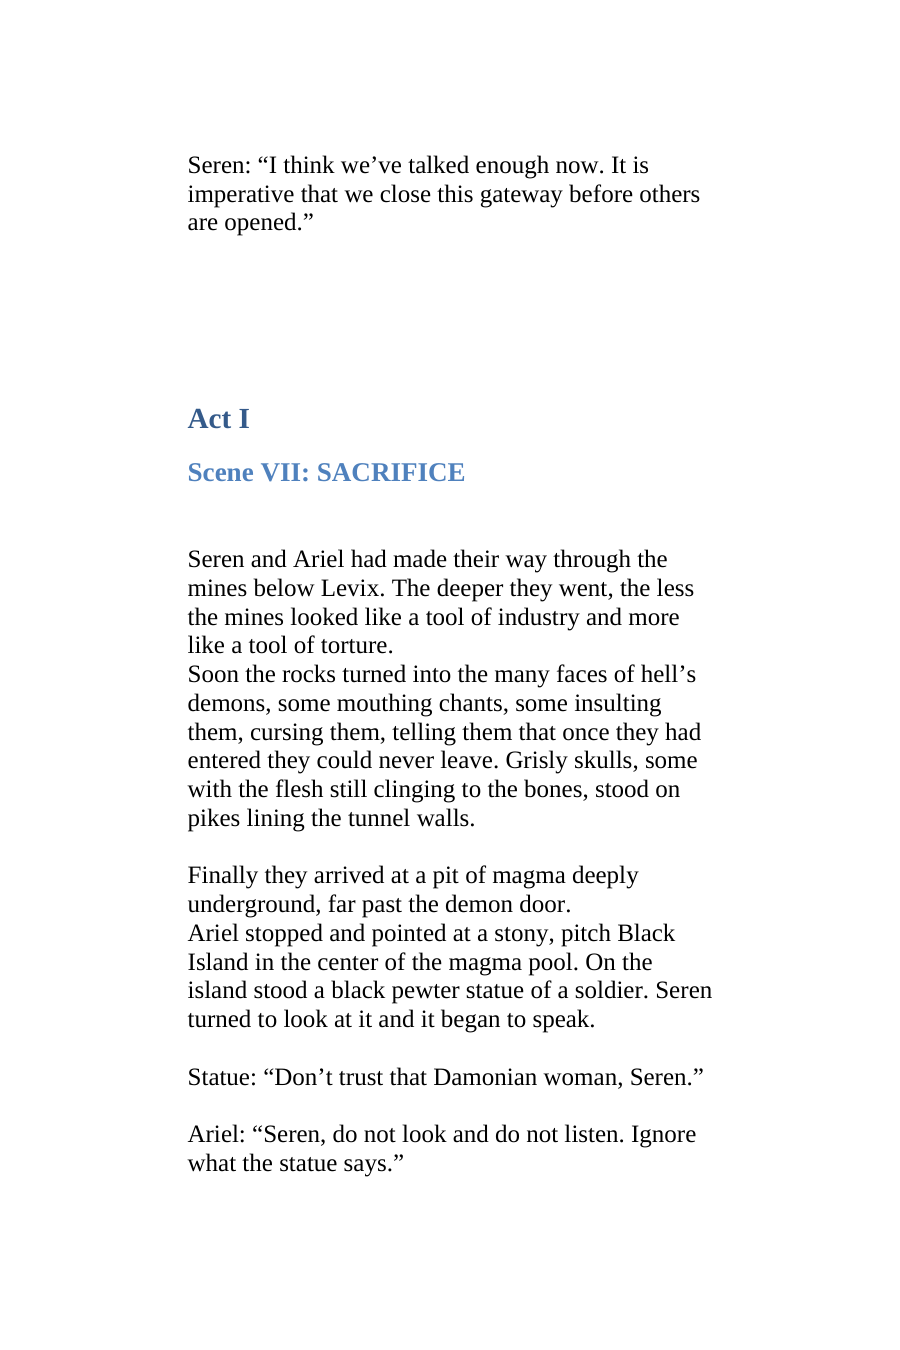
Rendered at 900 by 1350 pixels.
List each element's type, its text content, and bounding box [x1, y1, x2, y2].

text Ariel stopped and pointed at a stony, pitch Black Island in the center of the magma pool. On the island stood a black pewter statue of a soldier. Seren turned to look at it and it began to speak. [187, 918, 712, 1033]
text Soon the rocks turned into the many faces of hell’s demons, some mouthing chants, some insulting them, cursing them, telling them that once they had entered they could never leave. Grisly skulls, some with the flesh still clinging to the bones, stood on pikes lining the tunnel walls. [187, 659, 712, 832]
text Seren: “I think we’ve talked enough now. It is imperative that we close this gateway before others are opened.” [187, 150, 712, 236]
text Ariel: “Seren, do not look and do not listen. Ignore what the statue says.” [187, 1119, 712, 1177]
subtitle Scene VII: SACRIFICE [187, 456, 712, 487]
text Statue: “Don’t trust that Damonian woman, Seren.” [187, 1062, 712, 1091]
text Finally they arrived at a pit of magma deeply underground, far past the demon door. [187, 861, 712, 918]
subtitle Act I [187, 401, 712, 435]
text Seren and Ariel had made their way through the mines below Levix. The deeper they went, the less the mines looked like a tool of industry and more like a tool of torture. [187, 544, 712, 659]
